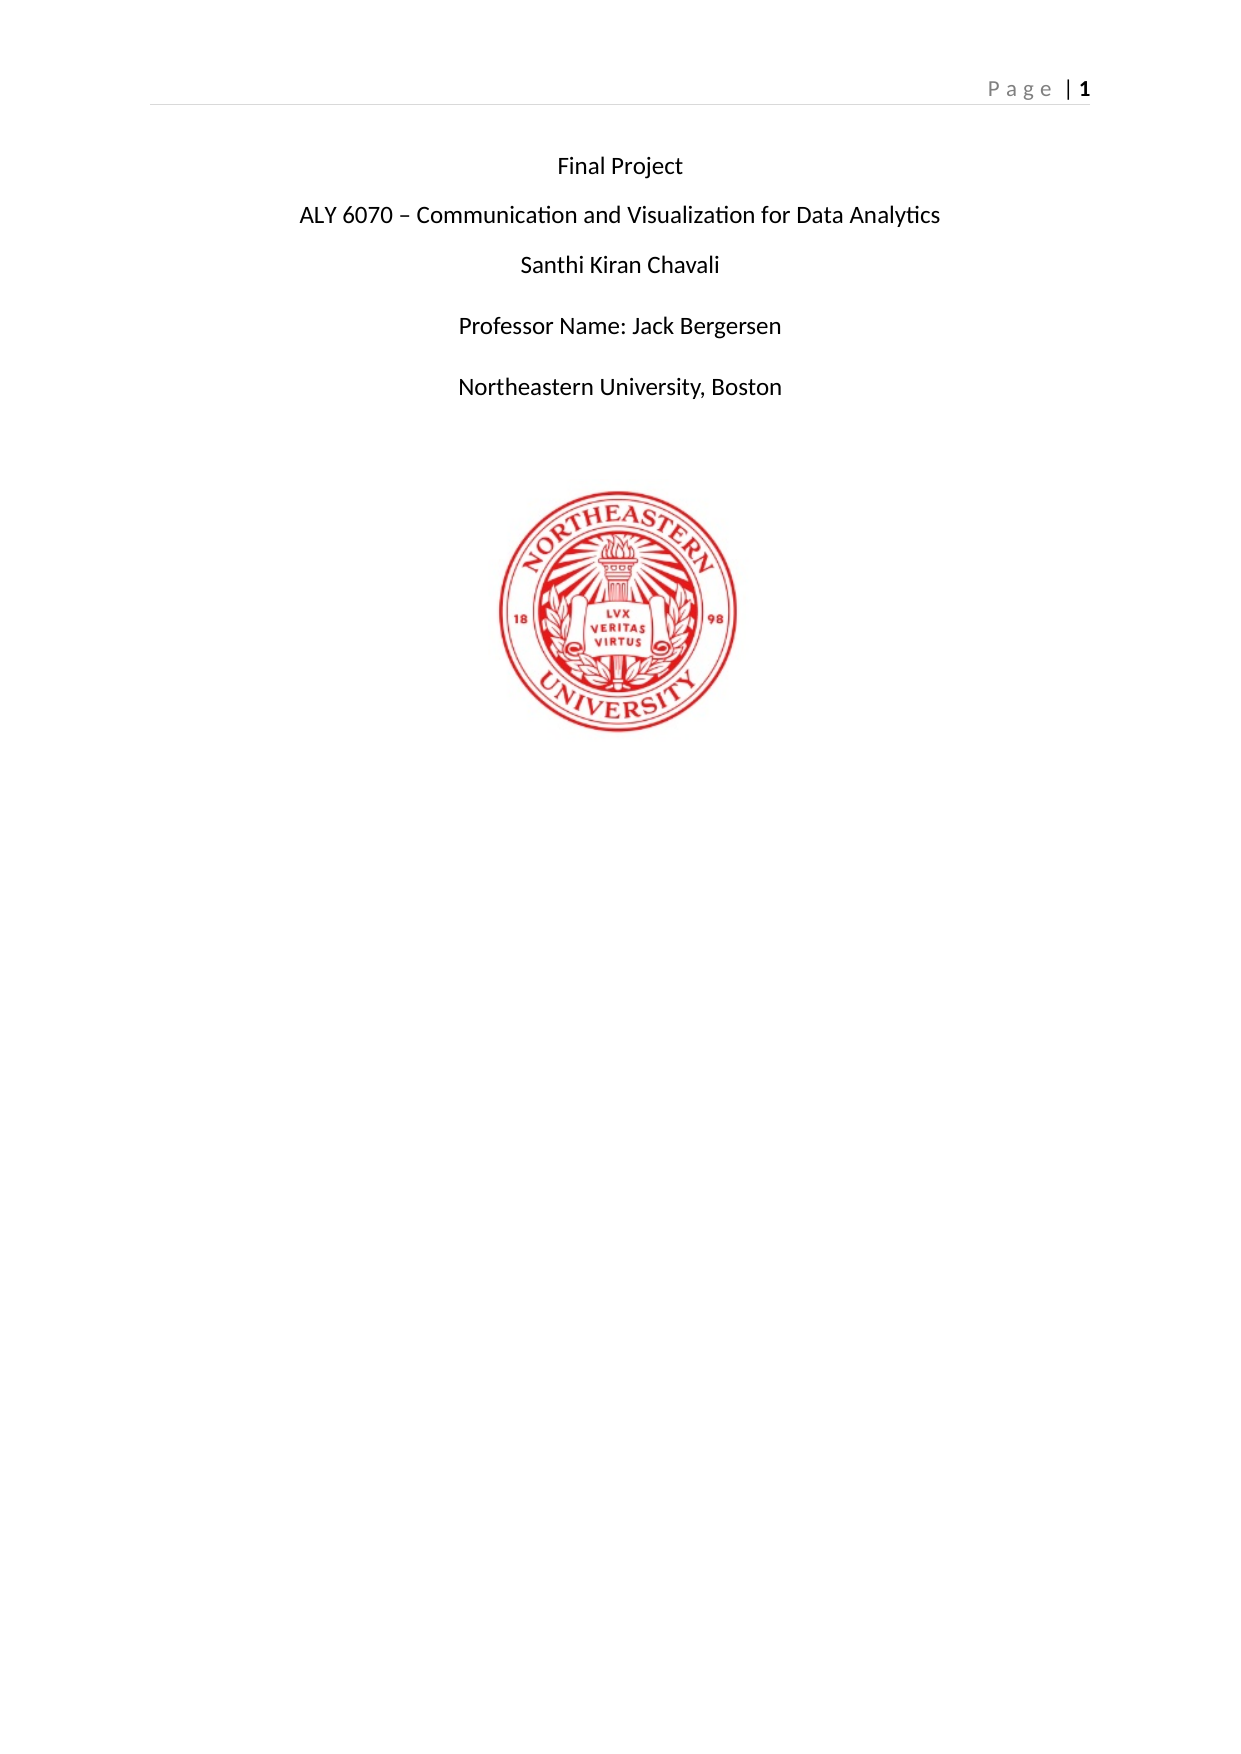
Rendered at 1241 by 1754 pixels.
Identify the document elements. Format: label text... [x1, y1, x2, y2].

title Northeastern University, Boston [150, 371, 1090, 402]
text ALY 6070 – Communication and Visualization for Data Analytics [150, 199, 1090, 230]
text Final Project [150, 150, 1090, 181]
title Santhi Kiran Chavali [150, 249, 1090, 280]
title Professor Name: Jack Bergersen [150, 310, 1090, 341]
picture [488, 479, 752, 745]
